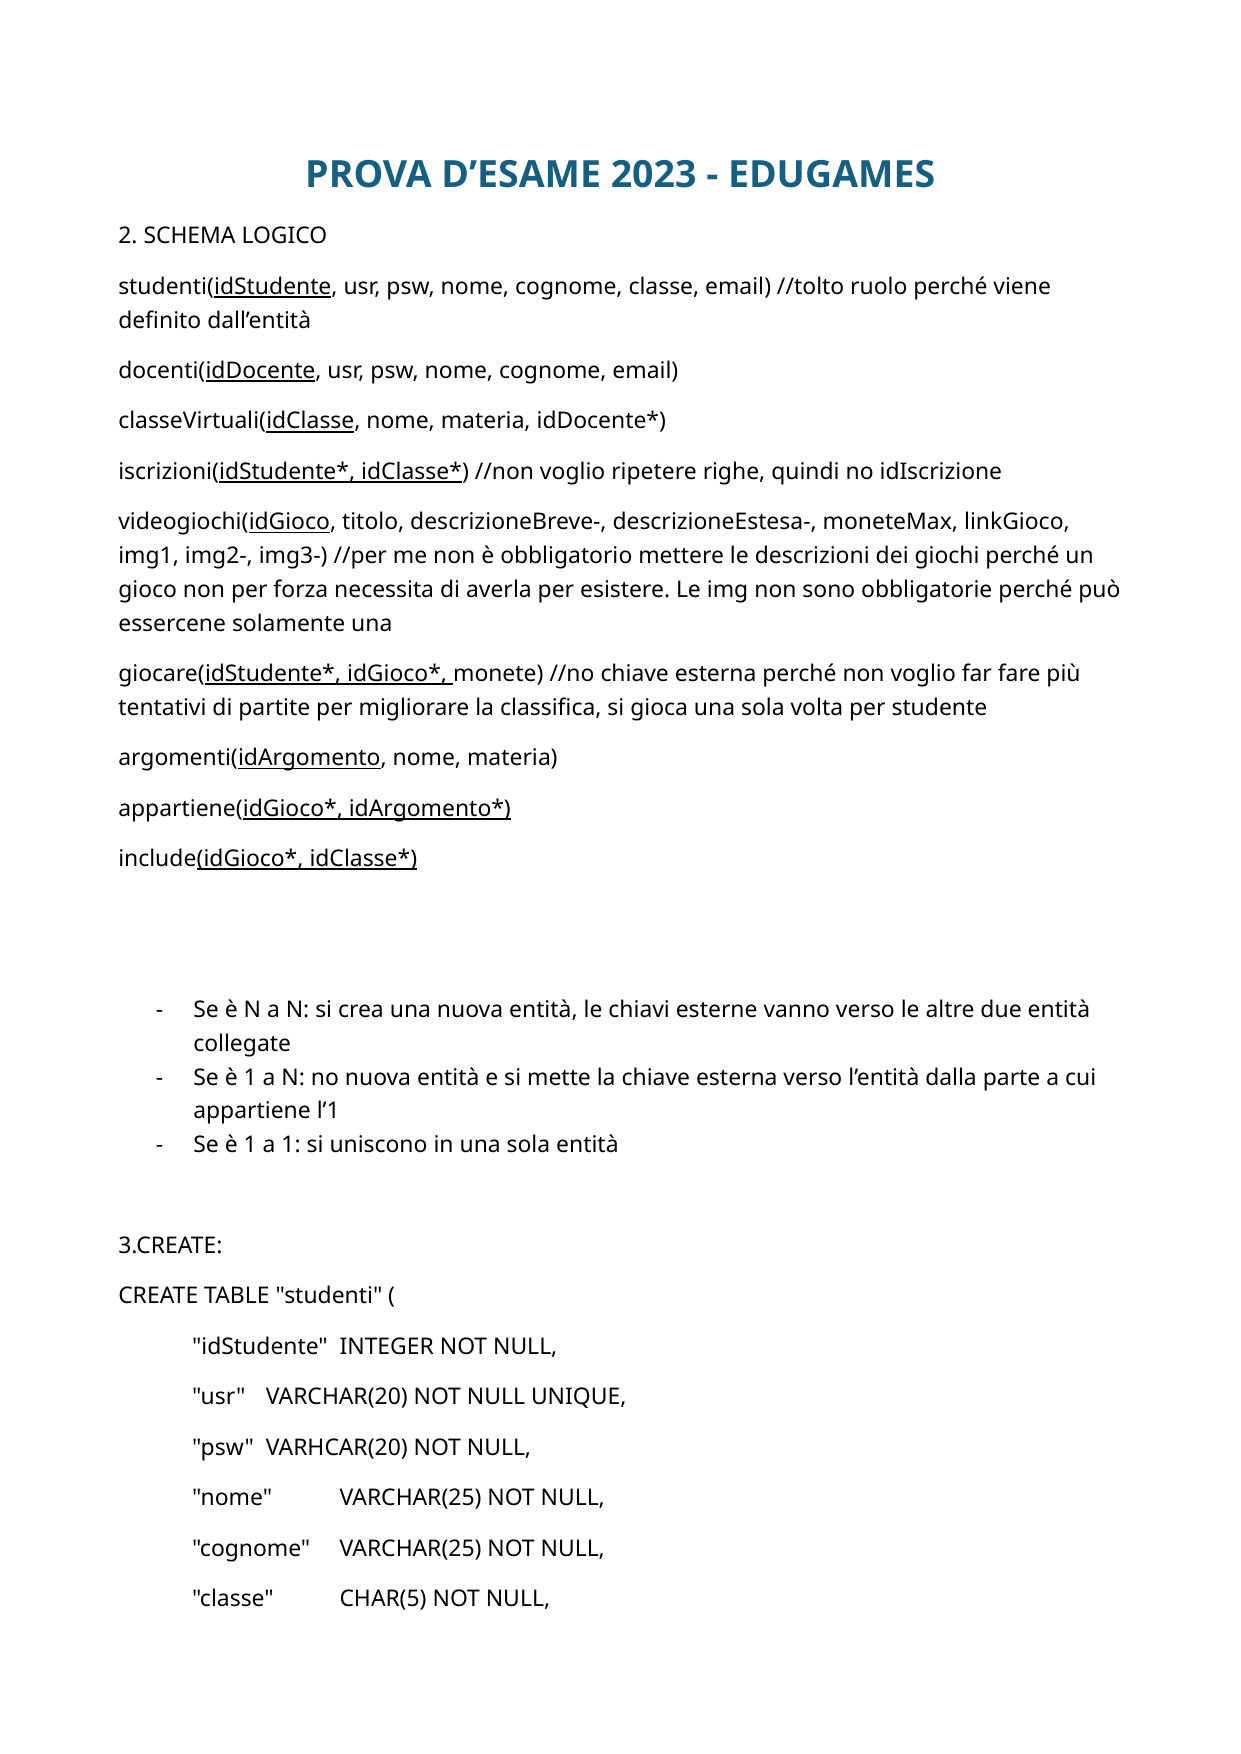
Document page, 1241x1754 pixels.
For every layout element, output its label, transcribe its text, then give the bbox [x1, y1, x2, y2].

list Se è 1 a N: no nuova entità e si mette la chiave esterna verso l’entità dalla parte a cui appartiene l’1 [156, 1061, 1122, 1126]
list Se è 1 a 1: si uniscono in una sola entità [156, 1128, 1122, 1159]
text giocare(idStudente*, idGioco*, monete) //no chiave esterna perché non voglio far fare più tentativi di partite per migliorare la classifica, si gioca una sola volta per studente [118, 657, 1122, 722]
text "idStudente" INTEGER NOT NULL, [118, 1330, 1122, 1361]
text classeVirtuali(idClasse, nome, materia, idDocente*) [118, 404, 1122, 436]
text include(idGioco*, idClasse*) [118, 842, 1122, 873]
text "usr" VARCHAR(20) NOT NULL UNIQUE, [118, 1380, 1122, 1411]
text CREATE TABLE "studenti" ( [118, 1279, 1122, 1311]
list Se è N a N: si crea una nuova entità, le chiavi esterne vanno verso le altre due entità collegate [156, 993, 1122, 1058]
text 3.CREATE: [118, 1229, 1122, 1260]
text "classe" CHAR(5) NOT NULL, [118, 1582, 1122, 1613]
text PROVA D’ESAME 2023 - EDUGAMES [118, 148, 1122, 199]
text 2. SCHEMA LOGICO [118, 219, 1122, 251]
text docenti(idDocente, usr, psw, nome, cognome, email) [118, 354, 1122, 385]
text studenti(idStudente, usr, psw, nome, cognome, classe, email) //tolto ruolo perché viene definito dall’entità [118, 270, 1122, 335]
text iscrizioni(idStudente*, idClasse*) //non voglio ripetere righe, quindi no idIscrizione [118, 455, 1122, 486]
text argomenti(idArgomento, nome, materia) [118, 741, 1122, 772]
text "cognome" VARCHAR(25) NOT NULL, [118, 1531, 1122, 1563]
text videogiochi(idGioco, titolo, descrizioneBreve-, descrizioneEstesa-, moneteMax, linkGioco, img1, img2-, img3-) //per me non è obbligatorio mettere le descrizioni dei giochi perché un gioco non per forza necessita di averla per esistere. Le img non sono obbligatorie perché può essercene solamente una [118, 505, 1122, 638]
text "psw" VARHCAR(20) NOT NULL, [118, 1431, 1122, 1462]
text appartiene(idGioco*, idArgomento*) [118, 791, 1122, 823]
text "nome" VARCHAR(25) NOT NULL, [118, 1481, 1122, 1512]
